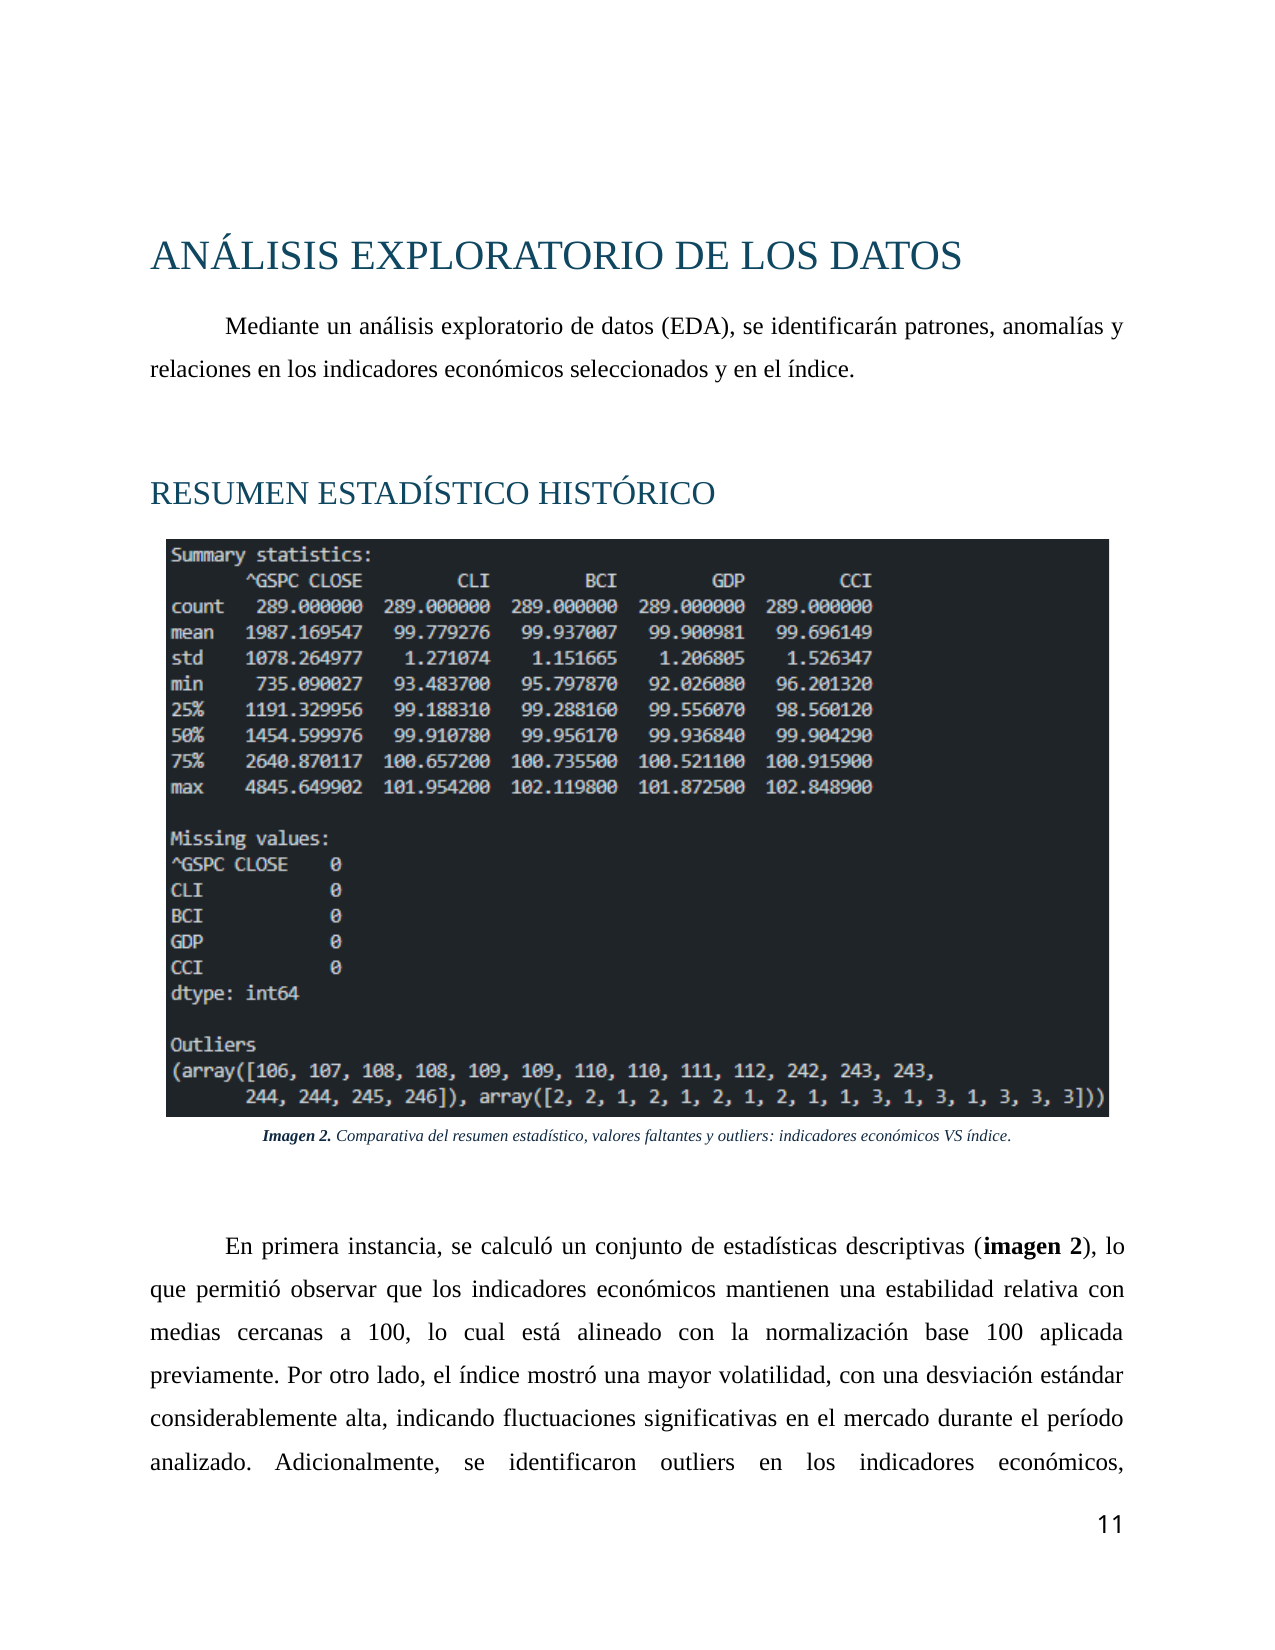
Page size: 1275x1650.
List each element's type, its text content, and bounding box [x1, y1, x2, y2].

picture [166, 539, 1110, 1117]
subtitle ANÁLISIS EXPLORATORIO DE LOS DATOS [150, 231, 1125, 278]
text Mediante un análisis exploratorio de datos (EDA), se identificarán patrones, anomalías y relaciones en los indicadores económicos seleccionados y en el índice. [150, 311, 1125, 383]
subtitle RESUMEN ESTADÍSTICO HISTÓRICO [150, 473, 1125, 512]
